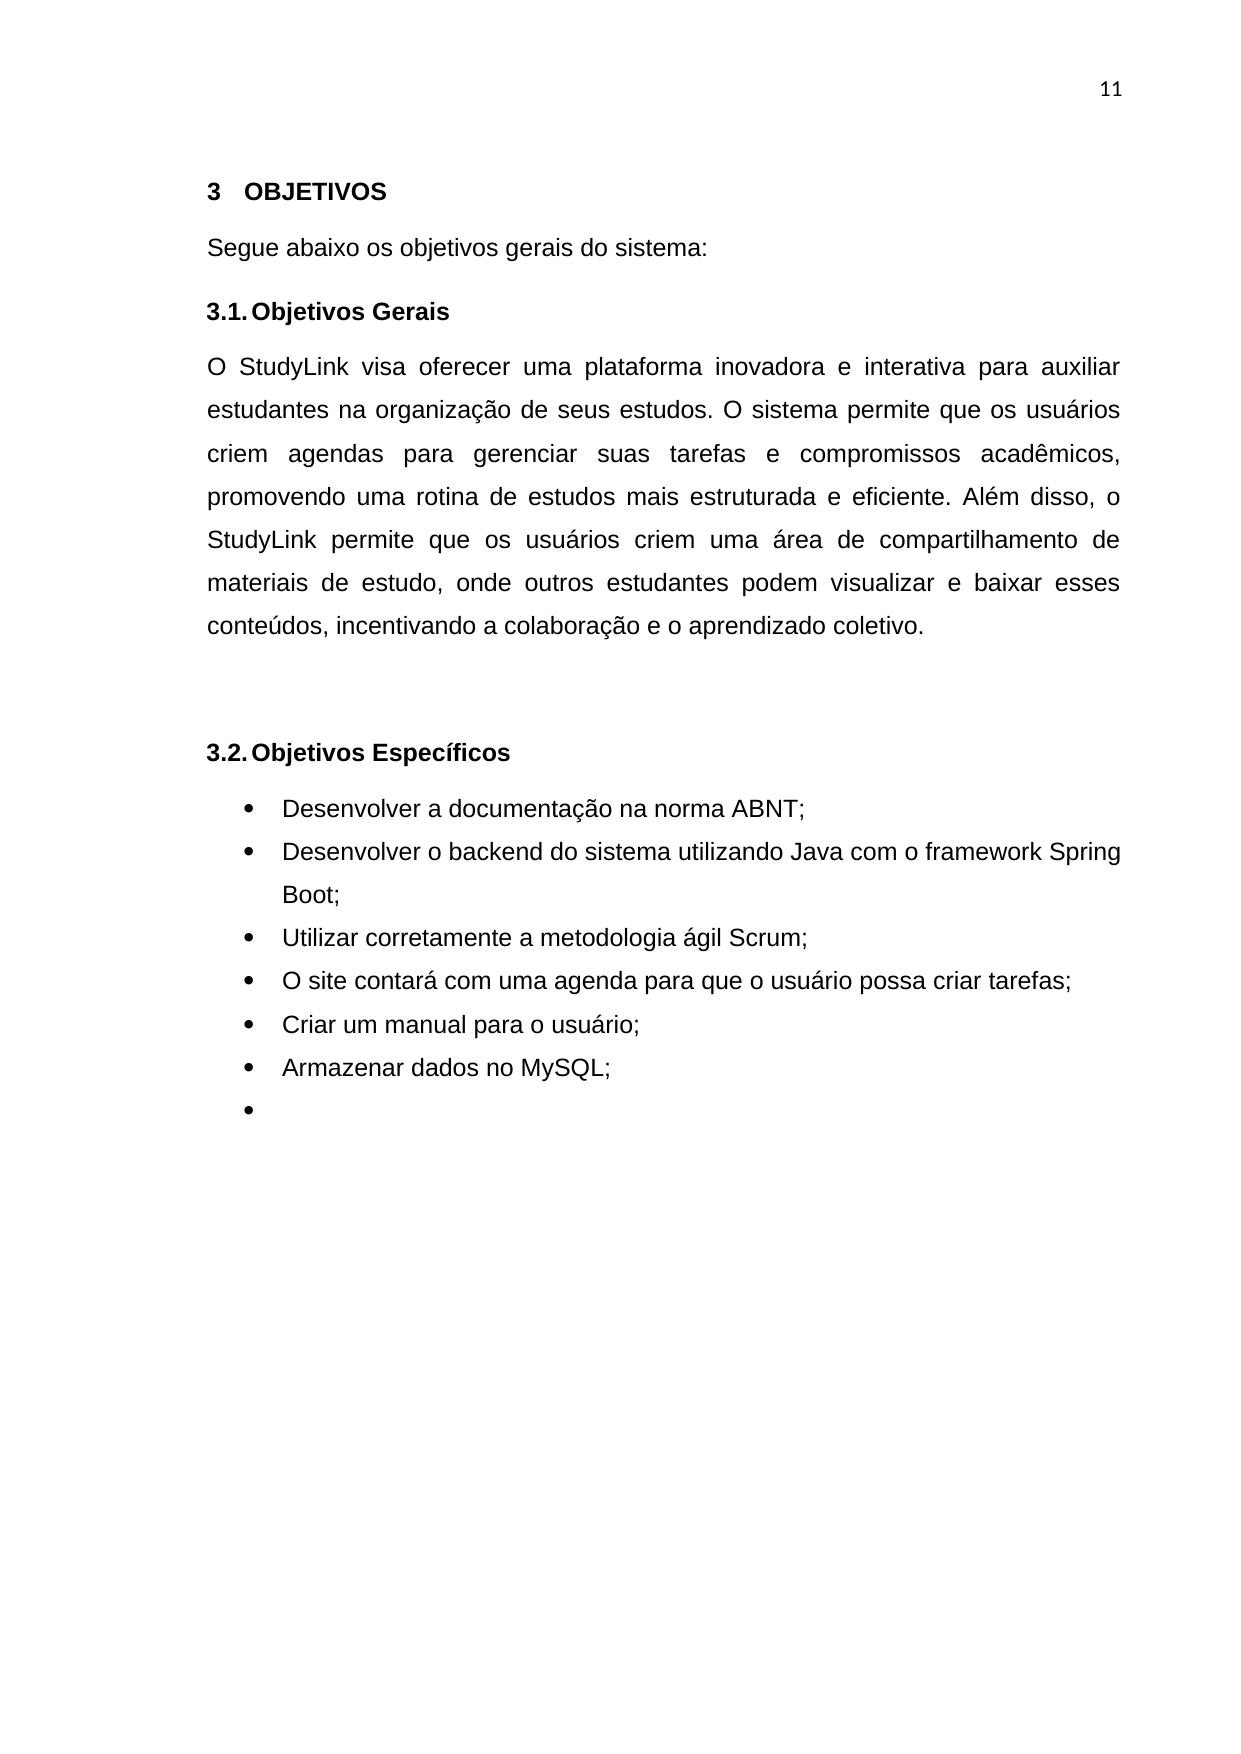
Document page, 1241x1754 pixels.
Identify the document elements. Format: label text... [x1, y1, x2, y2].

list Desenvolver o backend do sistema utilizando Java com o framework Spring Boot; [244, 837, 1122, 909]
list Desenvolver a documentação na norma ABNT; [244, 793, 1122, 822]
text O StudyLink visa oferecer uma plataforma inovadora e interativa para auxiliar estudantes na organização de seus estudos. O sistema permite que os usuários criem agendas para gerenciar suas tarefas e compromissos acadêmicos, promovendo uma rotina de estudos mais estruturada e eficiente. Além disso, o StudyLink permite que os usuários criem uma área de compartilhamento de materiais de estudo, onde outros estudantes podem visualizar e baixar esses conteúdos, incentivando a colaboração e o aprendizado coletivo. [207, 352, 1122, 640]
subtitle Objetivos Específicos [206, 738, 1122, 767]
text Segue abaixo os objetivos gerais do sistema: [207, 233, 1122, 262]
list Criar um manual para o usuário; [244, 1009, 1122, 1038]
subtitle Objetivos Gerais [206, 297, 1122, 326]
list O site contará com uma agenda para que o usuário possa criar tarefas; [244, 966, 1122, 995]
list Utilizar corretamente a metodologia ágil Scrum; [244, 923, 1122, 952]
subtitle OBJETIVOS [207, 177, 1122, 206]
list Armazenar dados no MySQL; [244, 1053, 1122, 1082]
